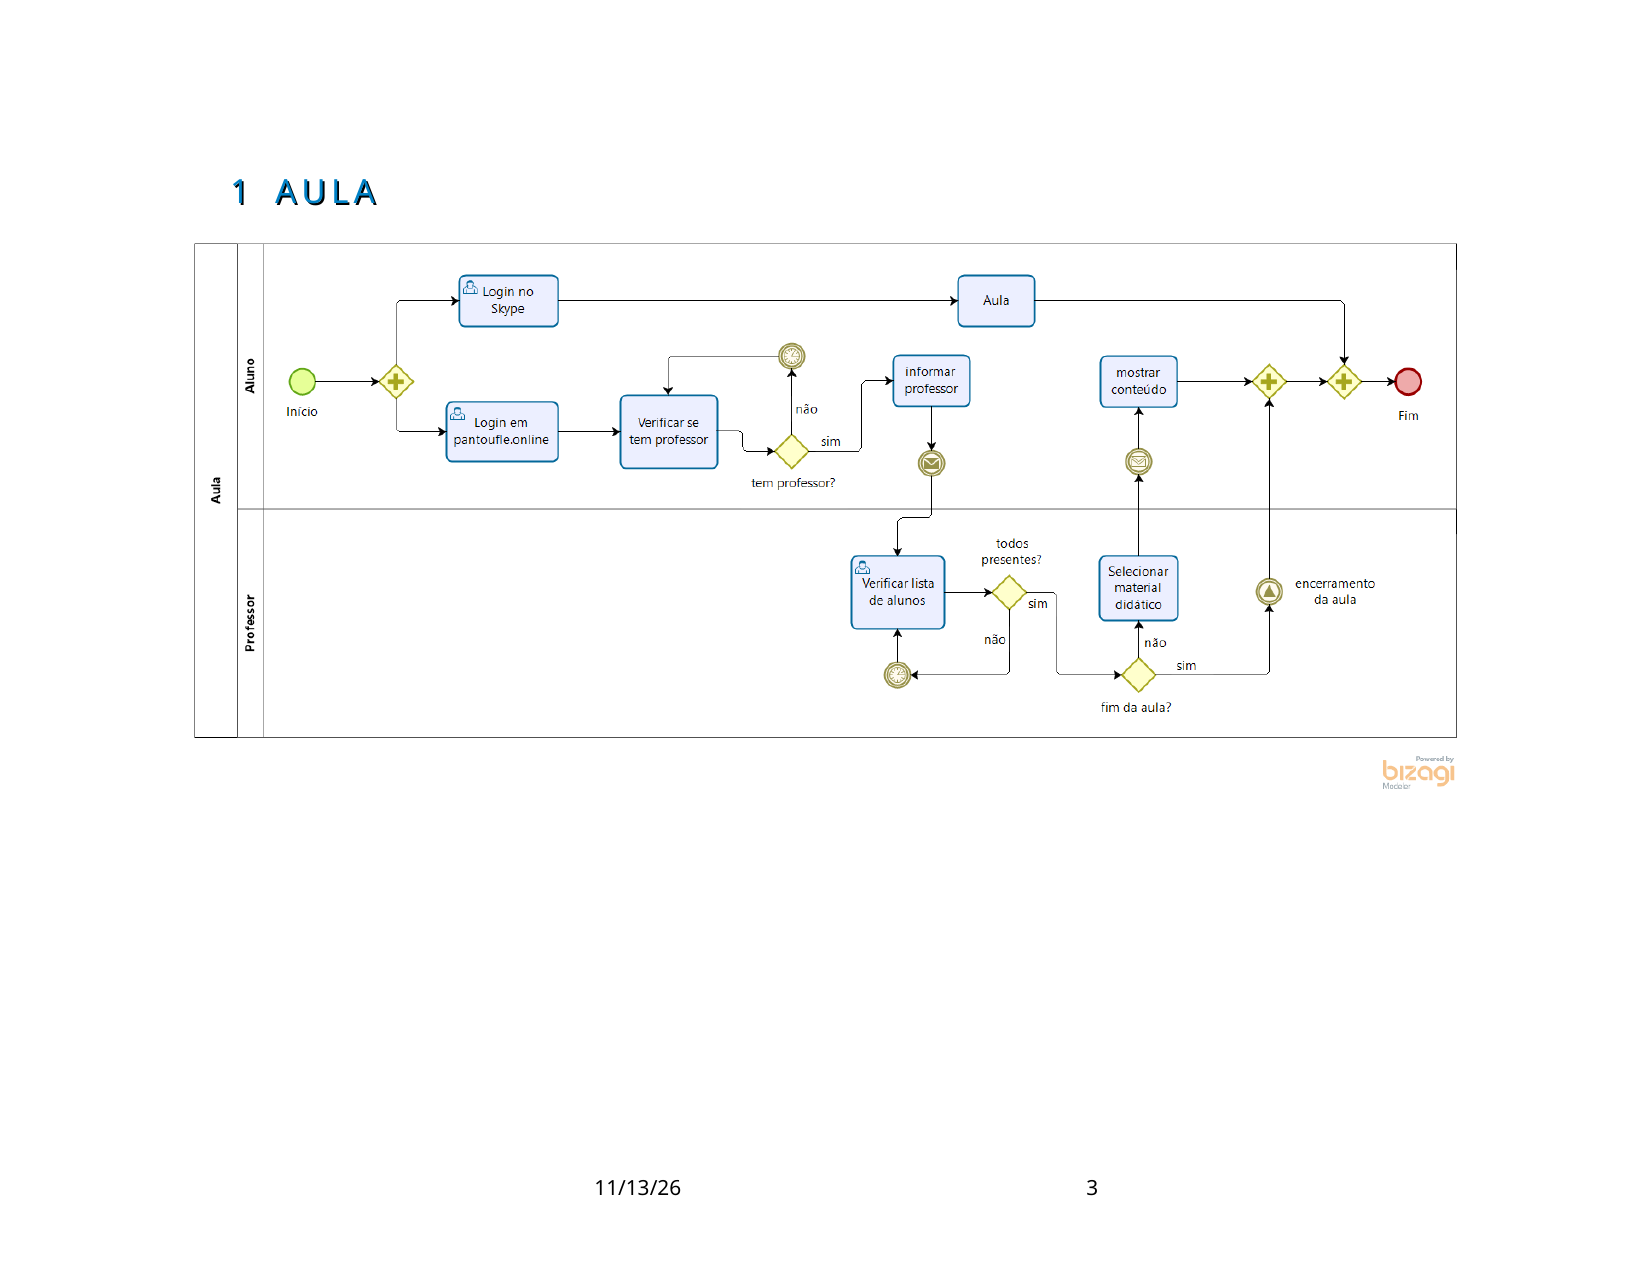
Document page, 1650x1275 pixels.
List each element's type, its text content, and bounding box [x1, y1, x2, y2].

subtitle Aula [230, 168, 1473, 214]
picture [177, 226, 1473, 816]
